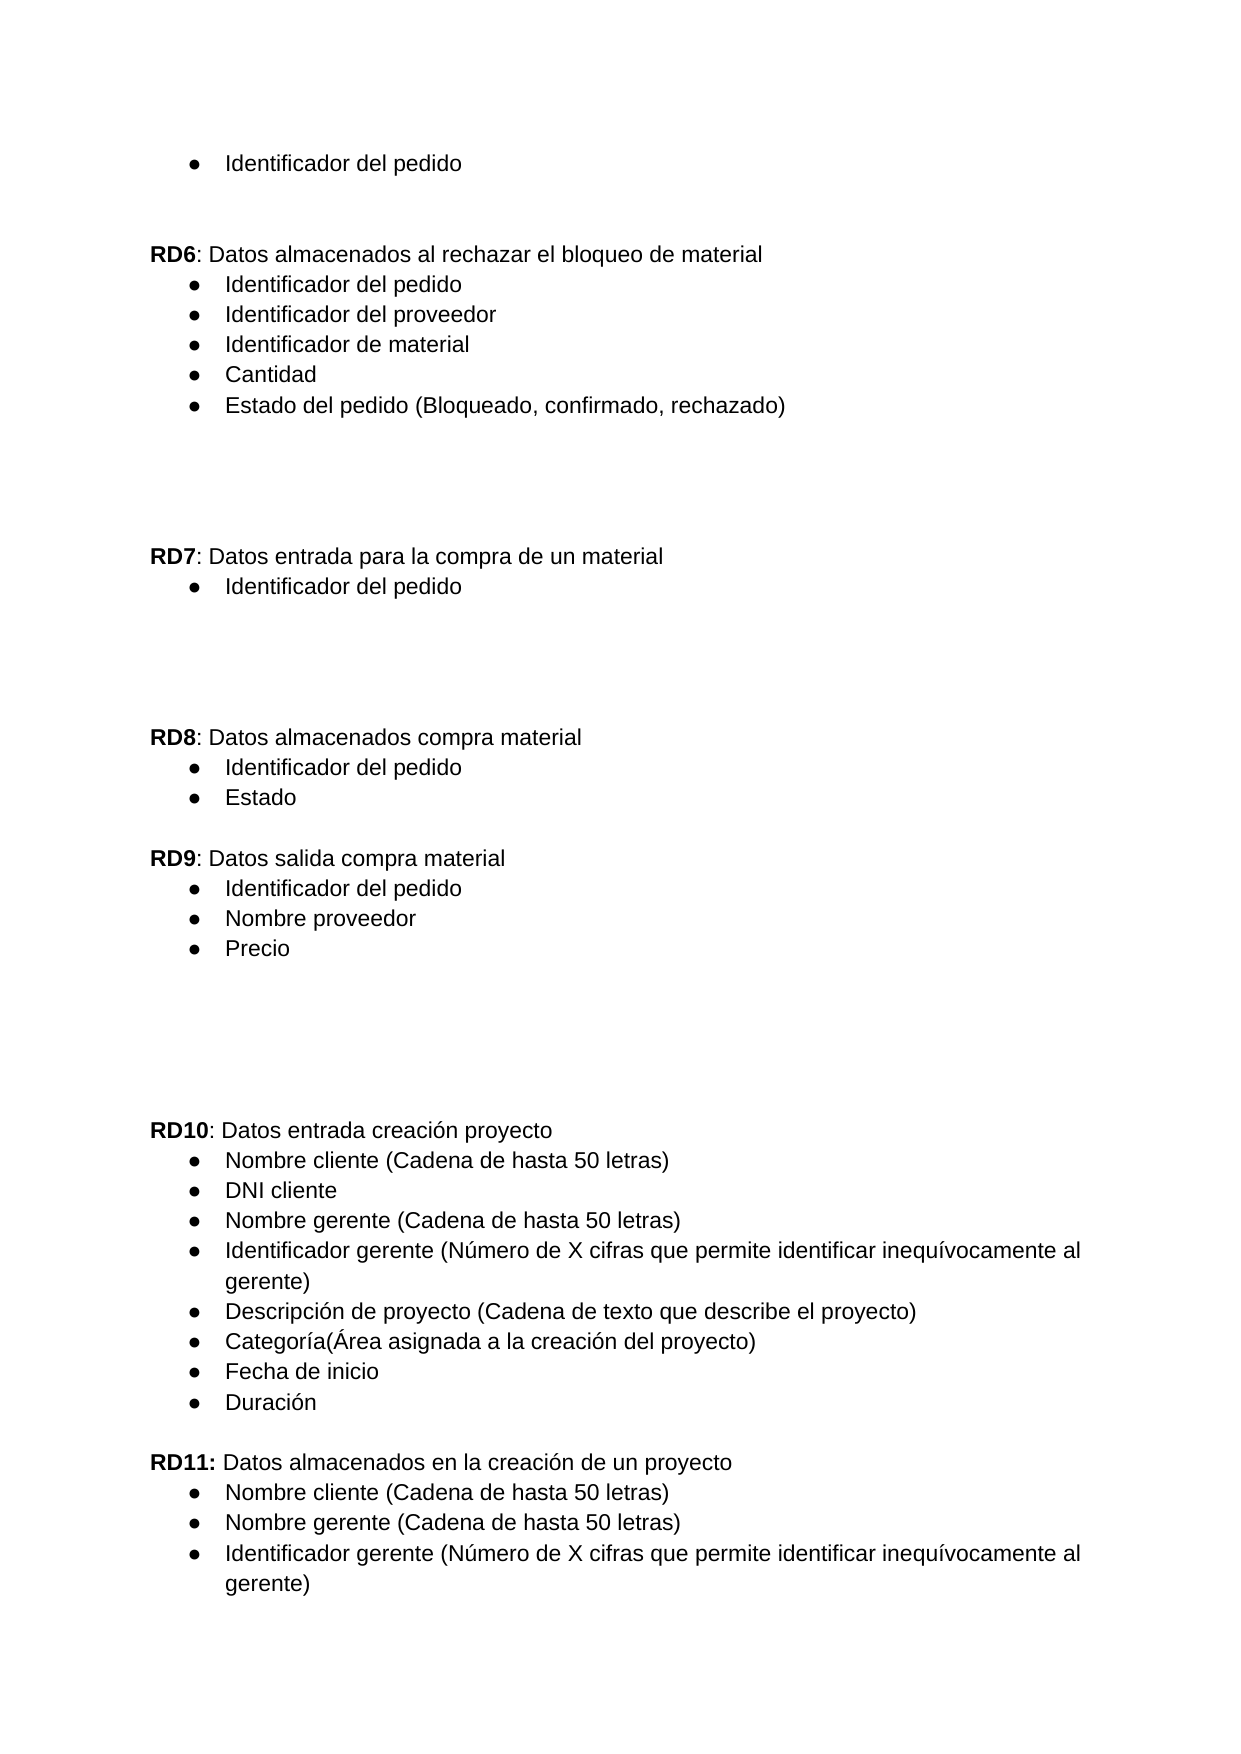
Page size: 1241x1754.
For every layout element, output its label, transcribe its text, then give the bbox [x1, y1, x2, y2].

text RD7: Datos entrada para la compra de un material [150, 543, 1090, 569]
list Identificador de material [187, 331, 1090, 358]
list Nombre gerente (Cadena de hasta 50 letras) [187, 1207, 1090, 1234]
list Cantidad [187, 361, 1090, 388]
list Nombre gerente (Cadena de hasta 50 letras) [187, 1509, 1090, 1536]
list Descripción de proyecto (Cadena de texto que describe el proyecto) [187, 1298, 1090, 1324]
list Fecha de inicio [187, 1358, 1090, 1385]
list DNI cliente [187, 1177, 1090, 1203]
text RD9: Datos salida compra material [150, 845, 1090, 871]
list Categoría(Área asignada a la creación del proyecto) [187, 1328, 1090, 1354]
list Estado [187, 784, 1090, 811]
list Duración [187, 1388, 1090, 1415]
list Identificador gerente (Número de X cifras que permite identificar inequívocamente al gerente) [187, 1237, 1090, 1294]
list Nombre cliente (Cadena de hasta 50 letras) [187, 1479, 1090, 1506]
text RD10: Datos entrada creación proyecto [150, 1117, 1090, 1143]
list Estado del pedido (Bloqueado, confirmado, rechazado) [187, 392, 1090, 418]
list Identificador del pedido [187, 150, 1090, 176]
text RD6: Datos almacenados al rechazar el bloqueo de material [150, 241, 1090, 267]
list Identificador del pedido [187, 875, 1090, 901]
text RD11: Datos almacenados en la creación de un proyecto [150, 1449, 1090, 1475]
list Identificador del pedido [187, 754, 1090, 781]
list Identificador del pedido [187, 573, 1090, 599]
text RD8: Datos almacenados compra material [150, 724, 1090, 750]
list Identificador gerente (Número de X cifras que permite identificar inequívocamente al gerente) [187, 1539, 1090, 1596]
list Identificador del proveedor [187, 301, 1090, 327]
list Nombre proveedor [187, 905, 1090, 932]
list Nombre cliente (Cadena de hasta 50 letras) [187, 1147, 1090, 1173]
list Identificador del pedido [187, 271, 1090, 297]
list Precio [187, 935, 1090, 962]
